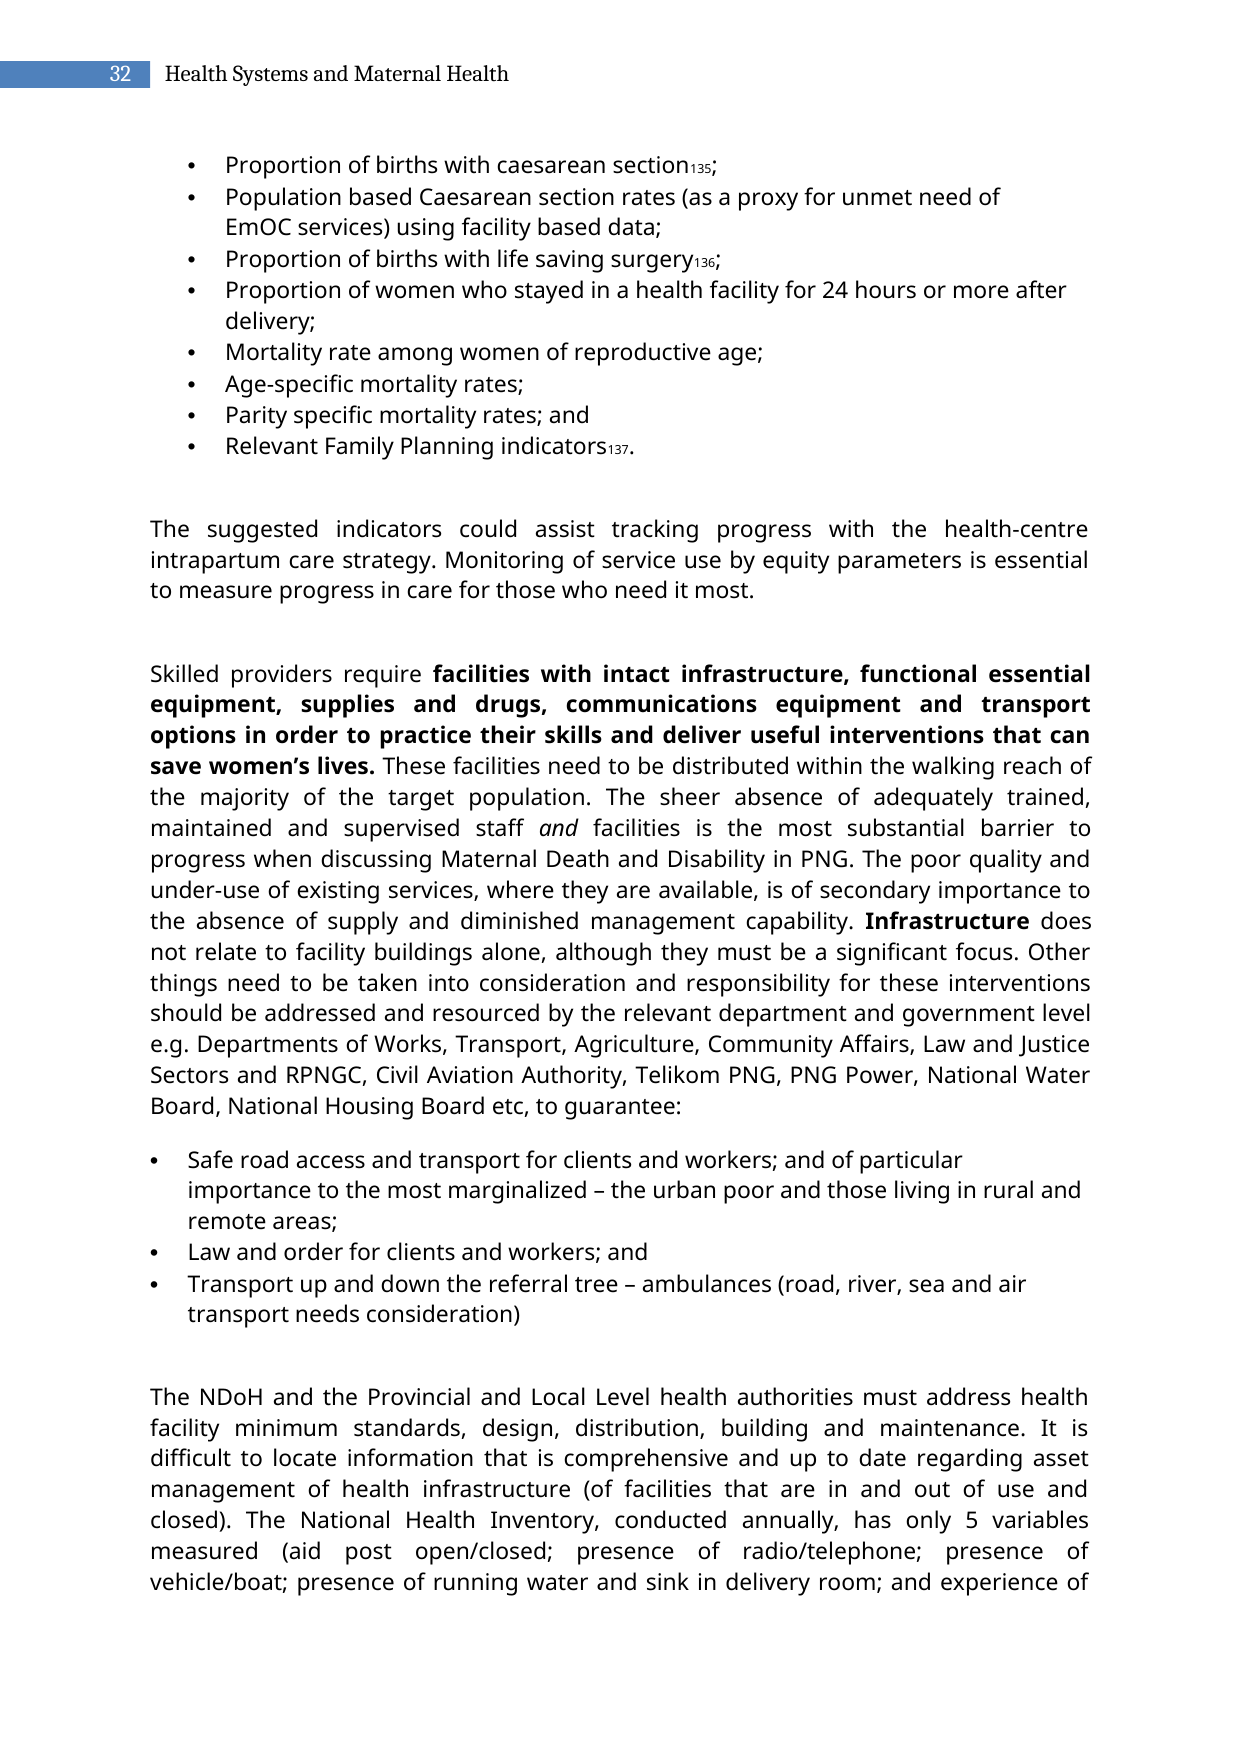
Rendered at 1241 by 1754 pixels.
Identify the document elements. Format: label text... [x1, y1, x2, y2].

list Mortality rate among women of reproductive age; [187, 336, 1092, 367]
text Skilled providers require facilities with intact infrastructure, functional essential equipment, supplies and drugs, communications equipment and transport options in order to practice their skills and deliver useful interventions that can save women’s lives. These facilities need to be distributed within the walking reach of the majority of the target population. The sheer absence of adequately trained, maintained and supervised staff and facilities is the most substantial barrier to progress when discussing Maternal Death and Disability in PNG. The poor quality and under-use of existing services, where they are available, is of secondary importance to the absence of supply and diminished management capability. Infrastructure does not relate to facility buildings alone, although they must be a significant focus. Other things need to be taken into consideration and responsibility for these interventions should be addressed and resourced by the relevant department and government level e.g. Departments of Works, Transport, Agriculture, Community Affairs, Law and Justice Sectors and RPNGC, Civil Aviation Authority, Telikom PNG, PNG Power, National Water Board, National Housing Board etc, to guarantee: [150, 657, 1092, 1121]
list Parity specific mortality rates; and [187, 399, 1092, 430]
picture [0, 61, 150, 88]
list Safe road access and transport for clients and workers; and of particular importance to the most marginalized – the urban poor and those living in rural and remote areas; [150, 1144, 1090, 1236]
text The suggested indicators could assist tracking progress with the health-centre intrapartum care strategy. Monitoring of service use by equity parameters is essential to measure progress in care for those who need it most. [150, 513, 1090, 606]
list Proportion of women who stayed in a health facility for 24 hours or more after delivery; [187, 274, 1092, 336]
list Population based Caesarean section rates (as a proxy for unmet need of EmOC services) using facility based data; [187, 181, 1058, 242]
list Transport up and down the referral tree – ambulances (road, river, sea and air transport needs consideration) [150, 1268, 1090, 1329]
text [150, 1381, 1090, 1597]
list Proportion of births with life saving surgery136; [187, 242, 1092, 274]
list Proportion of births with caesarean section135; [187, 149, 1092, 181]
list Health Systems and Maternal Health [109, 61, 1092, 87]
list Law and order for clients and workers; and [150, 1236, 1092, 1267]
list Relevant Family Planning indicators137. [187, 430, 1092, 461]
list Age-specific mortality rates; [187, 367, 1092, 399]
